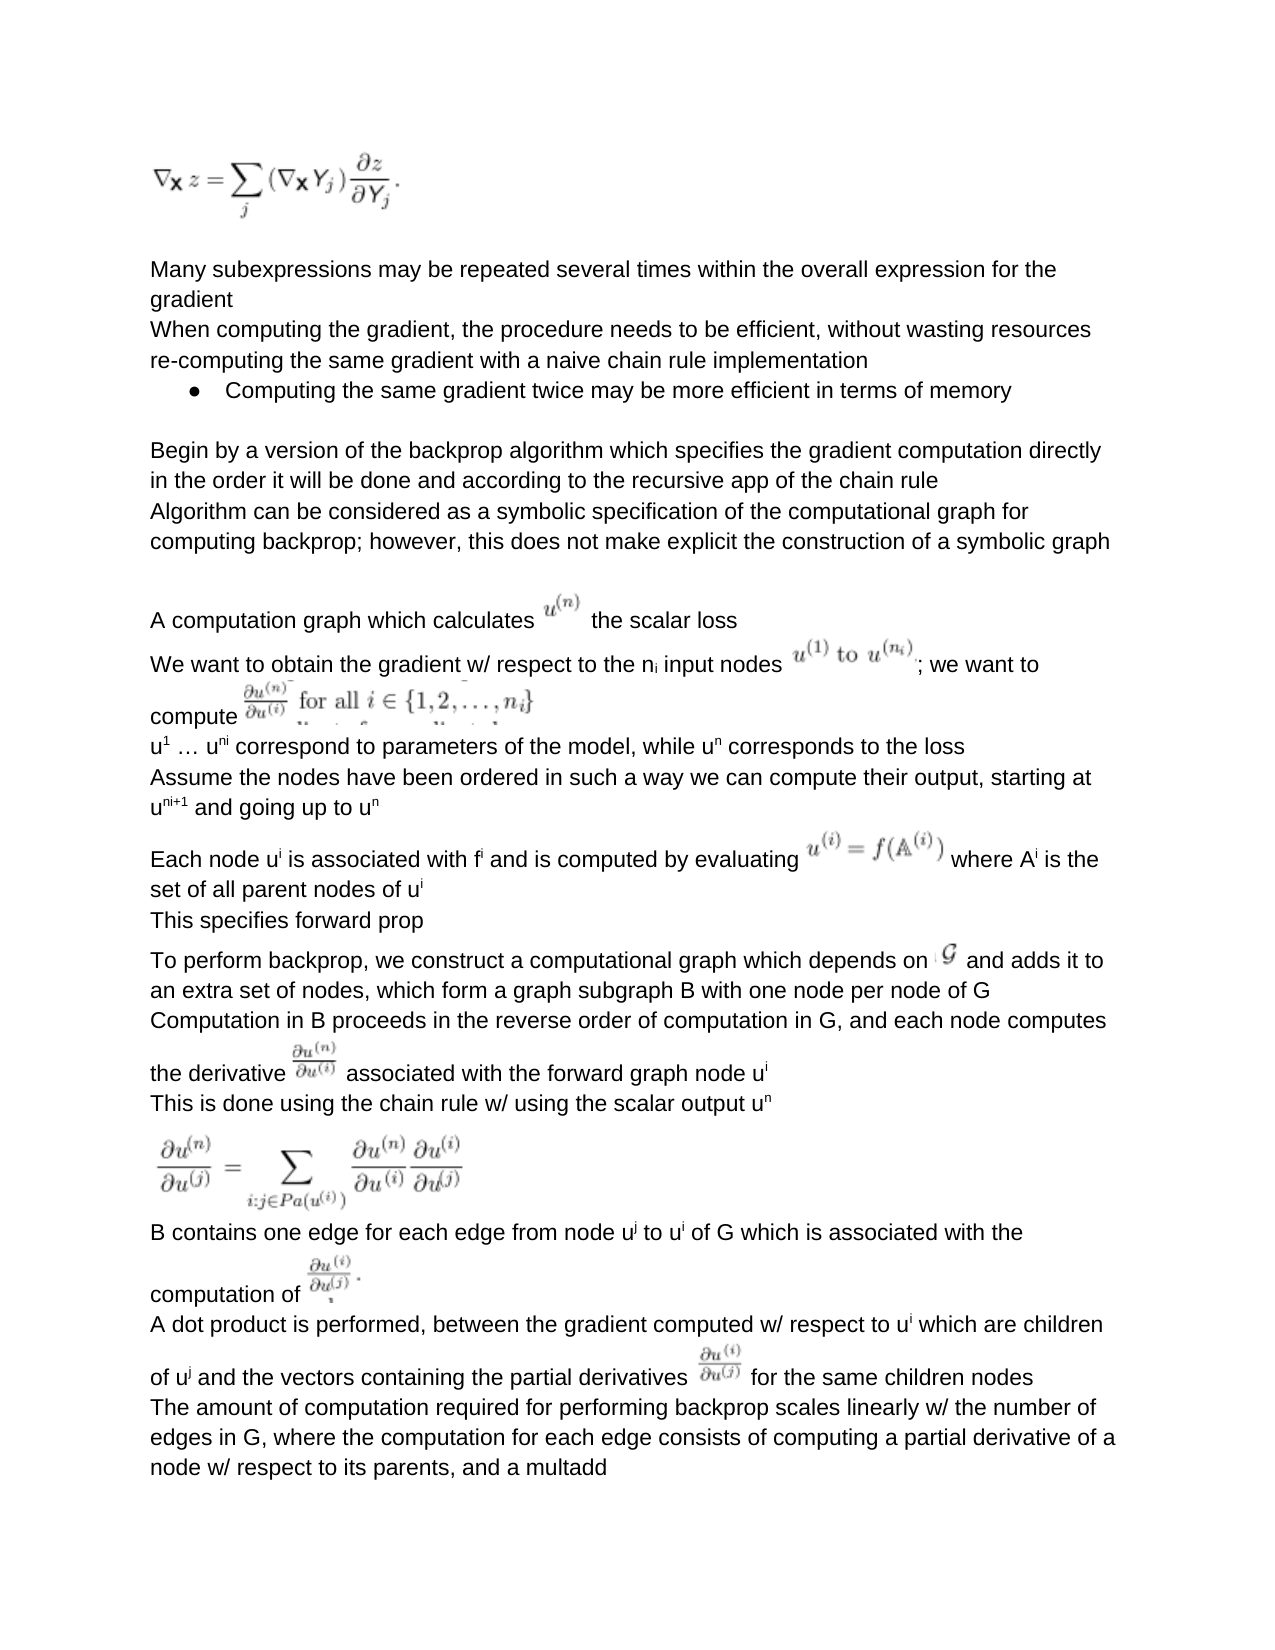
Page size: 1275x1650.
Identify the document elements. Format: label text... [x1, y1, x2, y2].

text When computing the gradient, the procedure needs to be efficient, without wasting resources re-computing the same gradient with a naive chain rule implementation [150, 316, 1125, 373]
text A dot product is performed, between the gradient computed w/ respect to ui which are children of uj and the vectors containing the partial derivatives for the same children nodes [150, 1311, 1125, 1390]
picture [150, 150, 404, 222]
text Many subexpressions may be repeated several times within the overall expression for the gradient [150, 256, 1125, 312]
text Computation in B proceeds in the reverse order of computation in G, and each node computes the derivative associated with the forward graph node ui [150, 1007, 1125, 1086]
picture [788, 637, 917, 672]
text Each node ui is associated with fi and is computed by evaluating where Ai is the set of all parent nodes of ui [150, 824, 1125, 903]
text Algorithm can be considered as a symbolic specification of the computational graph for computing backprop; however, this does not make explicit the construction of a symbolic graph [150, 498, 1125, 554]
picture [934, 936, 966, 968]
text u1 … uni correspond to parameters of the model, while un corresponds to the loss [150, 733, 1125, 759]
picture [150, 1120, 472, 1216]
text Assume the nodes have been ordered in such a way we can compute their output, starting at uni+1 and going up to un [150, 763, 1125, 820]
text Begin by a version of the backprop algorithm which specifies the gradient computation directly in the order it will be done and according to the recursive app of the chain rule [150, 437, 1125, 494]
picture [541, 588, 585, 629]
text A computation graph which calculates the scalar loss [150, 588, 1125, 634]
picture [292, 1037, 346, 1081]
text This specifies forward prop [150, 907, 1125, 933]
text We want to obtain the gradient w/ respect to the ni input nodes ; we want to compute [150, 638, 1125, 729]
text This is done using the chain rule w/ using the scalar output un [150, 1090, 1125, 1116]
picture [306, 1249, 362, 1303]
text The amount of computation required for performing backprop scales linearly w/ the number of edges in G, where the computation for each edge consists of computing a partial derivative of a node w/ respect to its parents, and a multadd [150, 1394, 1125, 1481]
picture [244, 680, 535, 725]
picture [805, 823, 951, 868]
text To perform backprop, we construct a computational graph which depends on and adds it to an extra set of nodes, which form a graph subgraph B with one node per node of G [150, 937, 1125, 1003]
text B contains one edge for each edge from node uj to ui of G which is associated with the computation of [150, 1219, 1125, 1307]
list Computing the same gradient twice may be more efficient in terms of memory [187, 377, 1125, 403]
picture [694, 1341, 751, 1386]
